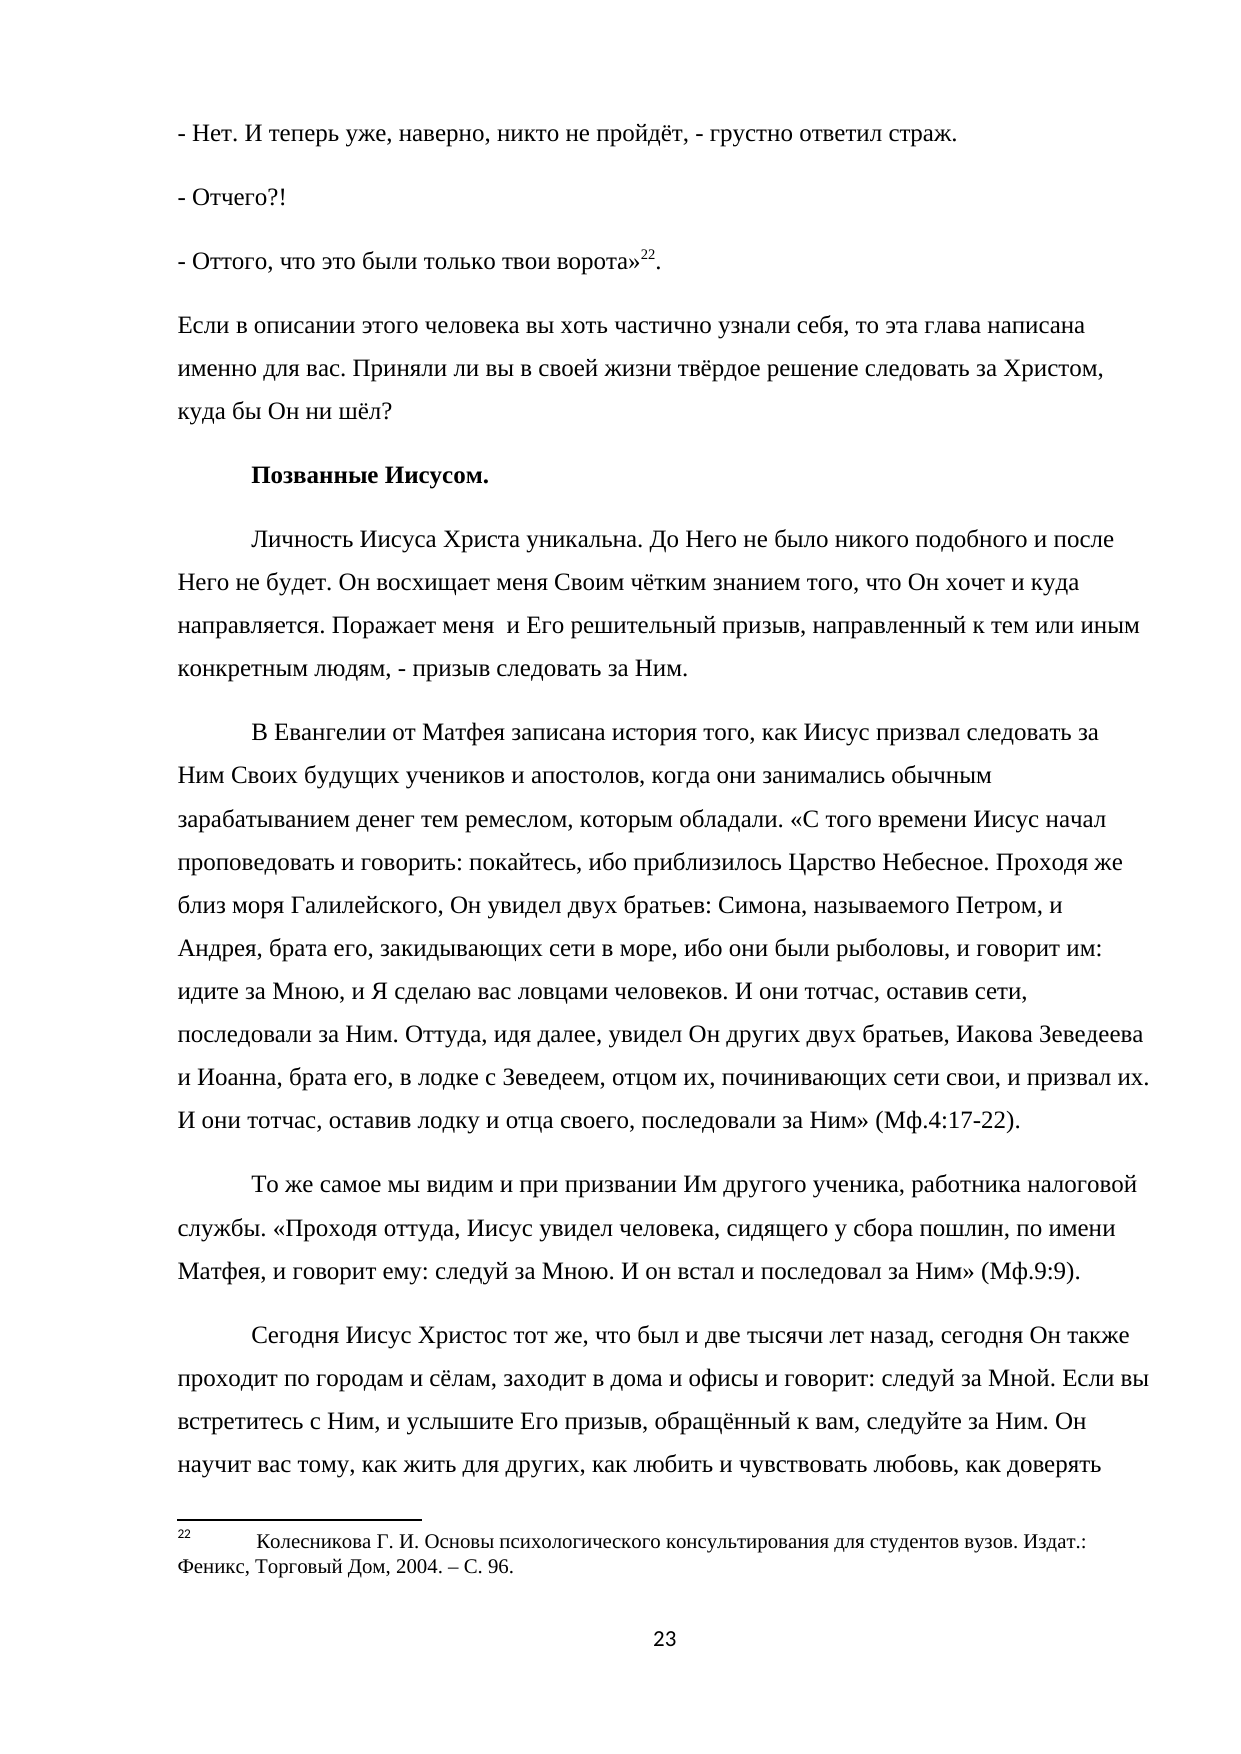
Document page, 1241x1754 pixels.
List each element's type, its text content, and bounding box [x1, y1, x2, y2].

text Если в описании этого человека вы хоть частично узнали себя, то эта глава написана именно для вас. Приняли ли вы в своей жизни твёрдое решение следовать за Христом, куда бы Он ни шёл? [177, 310, 1152, 425]
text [177, 1320, 1152, 1478]
text - Нет. И теперь уже, наверно, никто не пройдёт, - грустно ответил страж. [177, 118, 1152, 147]
text Позванные Иисусом. [177, 460, 1152, 489]
text В Евангелии от Матфея записана история того, как Иисус призвал следовать за Ним Своих будущих учеников и апостолов, когда они занимались обычным зарабатыванием денег тем ремеслом, которым обладали. «С того времени Иисус начал проповедовать и говорить: покайтесь, ибо приблизилось Царство Небесное. Проходя же близ моря Галилейского, Он увидел двух братьев: Симона, называемого Петром, и Андрея, брата его, закидывающих сети в море, ибо они были рыболовы, и говорит им: идите за Мною, и Я сделаю вас ловцами человеков. И они тотчас, оставив сети, последовали за Ним. Оттуда, идя далее, увидел Он других двух братьев, Иакова Зеведеева и Иоанна, брата его, в лодке с Зеведеем, отцом их, починивающих сети свои, и призвал их. И они тотчас, оставив лодку и отца своего, последовали за Ним» (Мф.4:17-22). [177, 717, 1152, 1134]
text Личность Иисуса Христа уникальна. До Него не было никого подобного и после Него не будет. Он восхищает меня Своим чётким знанием того, что Он хочет и куда направляется. Поражает меня и Его решительный призыв, направленный к тем или иным конкретным людям, - призыв следовать за Ним. [177, 524, 1152, 682]
text То же самое мы видим и при призвании Им другого ученика, работника налоговой службы. «Проходя оттуда, Иисус увидел человека, сидящего у сбора пошлин, по имени Матфея, и говорит ему: следуй за Мною. И он встал и последовал за Ним» (Мф.9:9). [177, 1169, 1152, 1284]
text - Отчего?! [177, 182, 1152, 211]
text - Оттого, что это были только твои ворота». [177, 246, 1152, 275]
